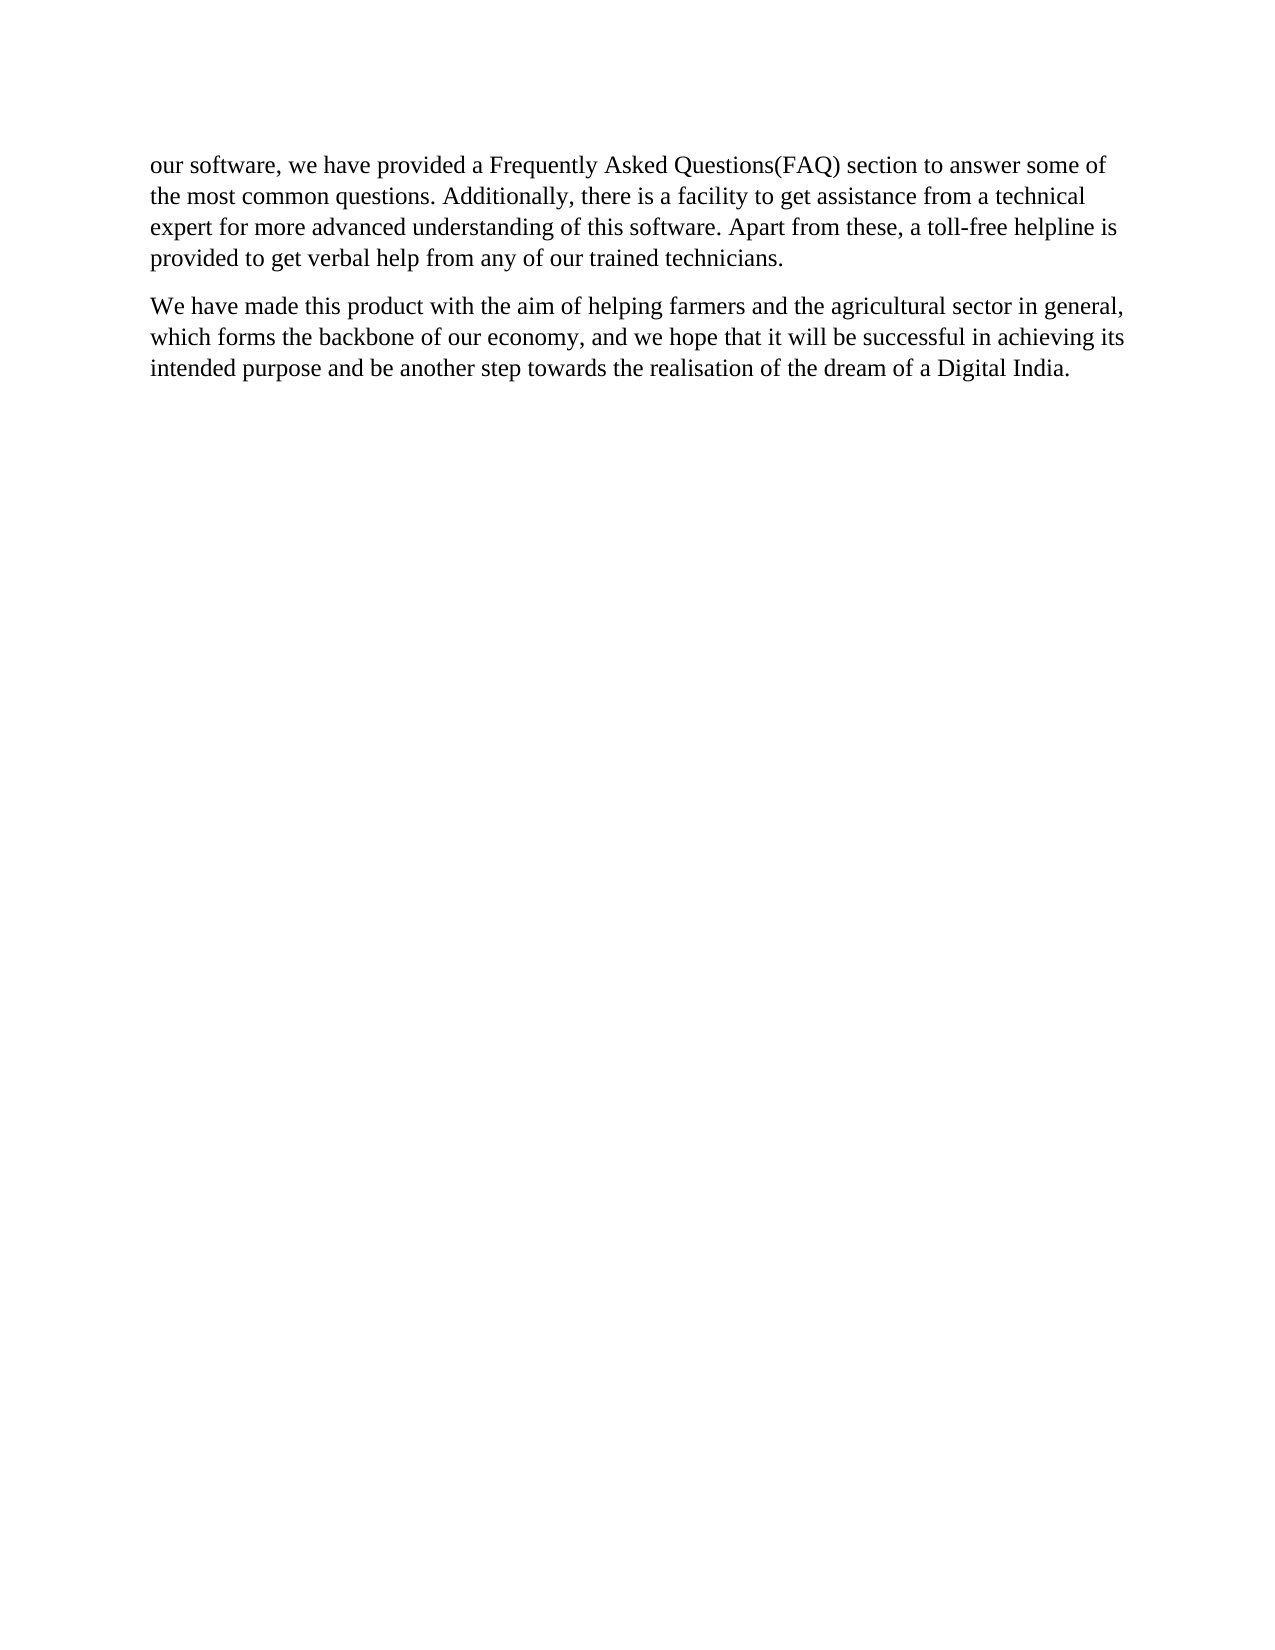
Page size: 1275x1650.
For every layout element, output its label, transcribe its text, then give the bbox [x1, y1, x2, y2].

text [150, 150, 1125, 272]
text We have made this product with the aim of helping farmers and the agricultural sector in general, which forms the backbone of our economy, and we hope that it will be successful in achieving its intended purpose and be another step towards the realisation of the dream of a Digital India. [150, 291, 1125, 382]
